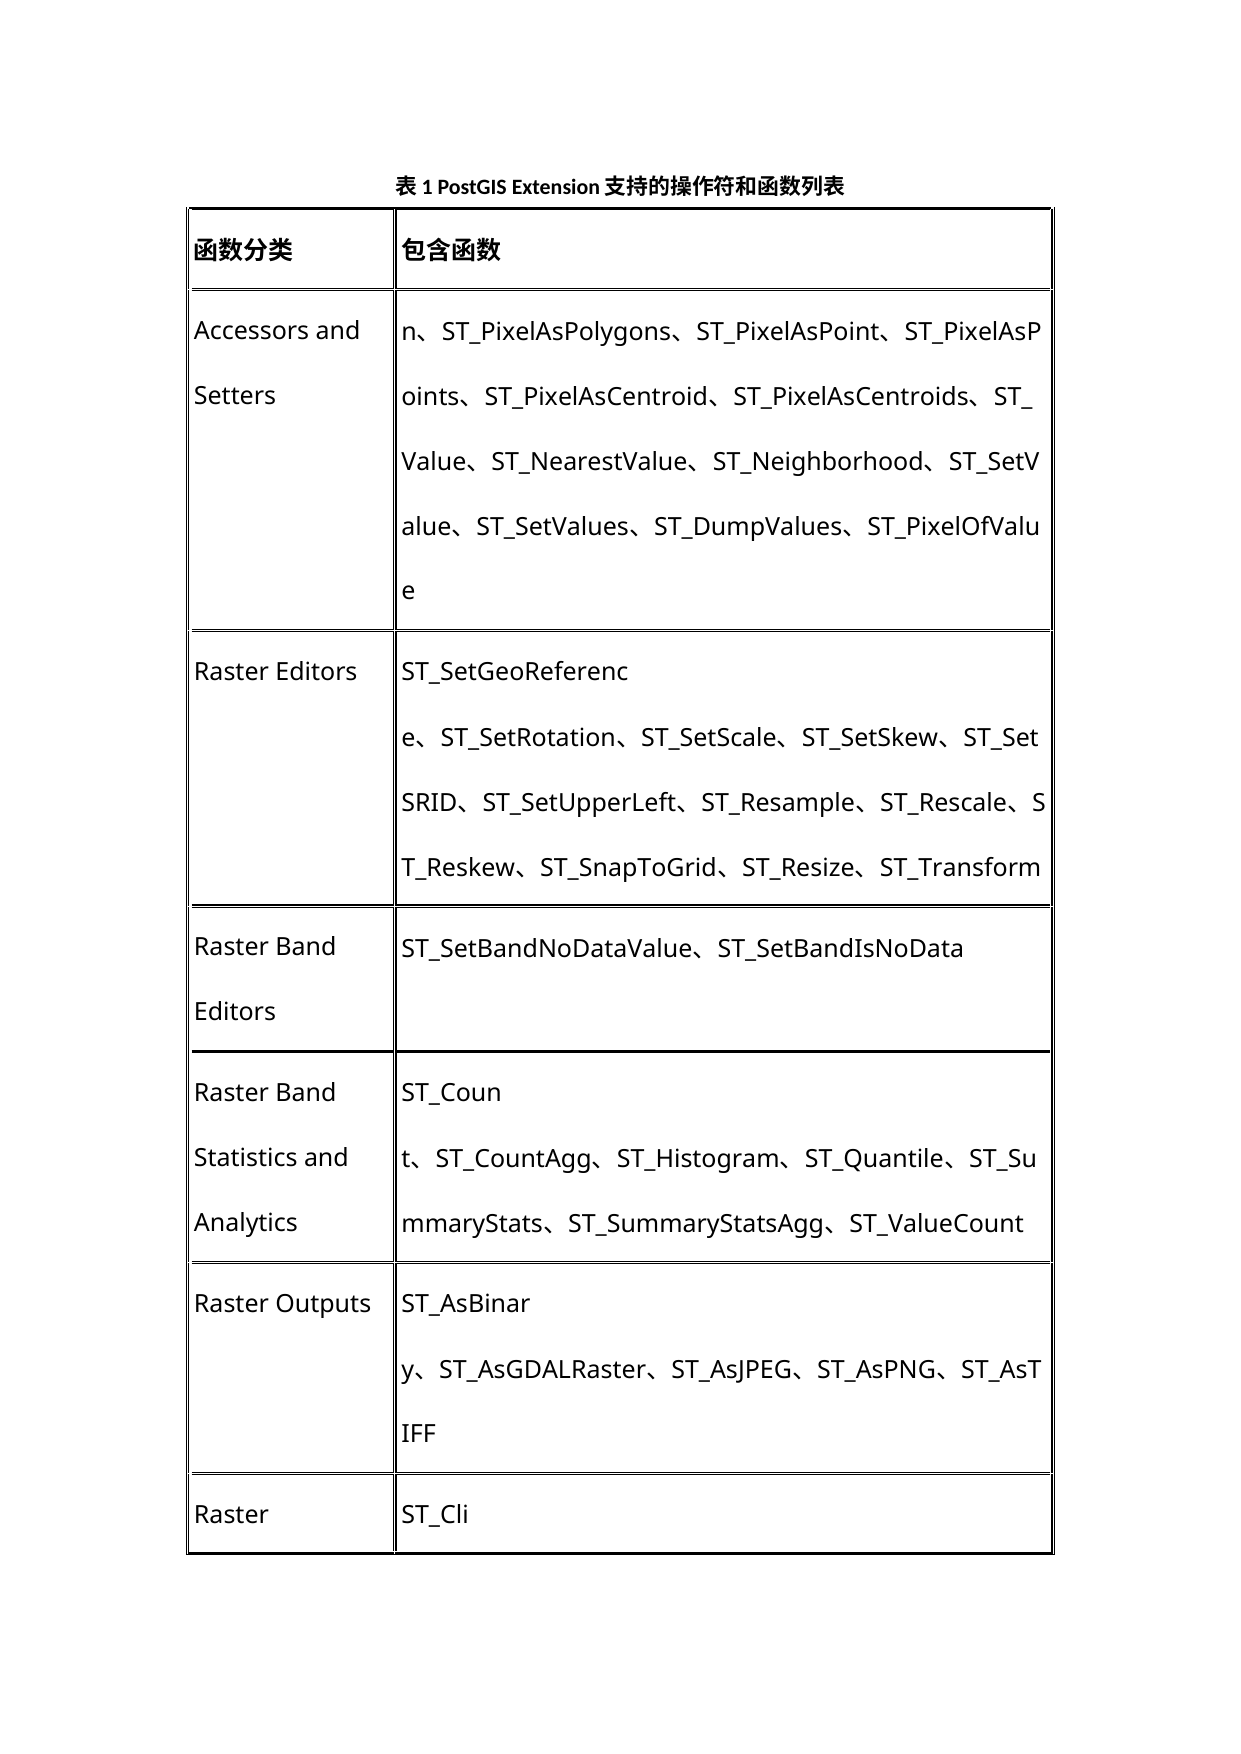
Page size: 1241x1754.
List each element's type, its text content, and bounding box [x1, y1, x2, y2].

table_header 表1 PostGIS Extension支持的操作符和函数列表 [188, 162, 1053, 207]
table_cell Raster Editors [189, 629, 393, 904]
table_cell Raster Pixel Accessors and Setters [188, 288, 395, 628]
table_cell ST_AsBinary、ST_AsGDALRaster、ST_AsJPEG、ST_AsPNG、ST_AsTIFF [395, 1261, 1053, 1471]
table_cell ST_Count、ST_CountAgg、ST_Histogram、ST_Quantile、ST_SummaryStats、ST_SummaryStatsAgg、ST_ValueCount [397, 1050, 1051, 1261]
table_cell Raster Band Editors [189, 904, 393, 1050]
table_cell 包含函数 [397, 207, 1053, 288]
table_cell ST_SetGeoReference、ST_SetRotation、ST_SetScale、ST_SetSkew、ST_SetSRID、ST_SetUpperLeft、ST_Resample、ST_Rescale、ST_Reskew、ST_SnapToGrid、ST_Resize、ST_Transform [397, 629, 1052, 904]
table_cell Raster Outputs [188, 1261, 395, 1471]
table_cell Raster Band Statistics and Analytics [189, 1050, 393, 1261]
table_cell 函数分类 [188, 207, 393, 288]
table_cell ST_SetBandNoDataValue、ST_SetBandIsNoData [397, 904, 1052, 1050]
table_cell Raster Processing [189, 1471, 395, 1552]
